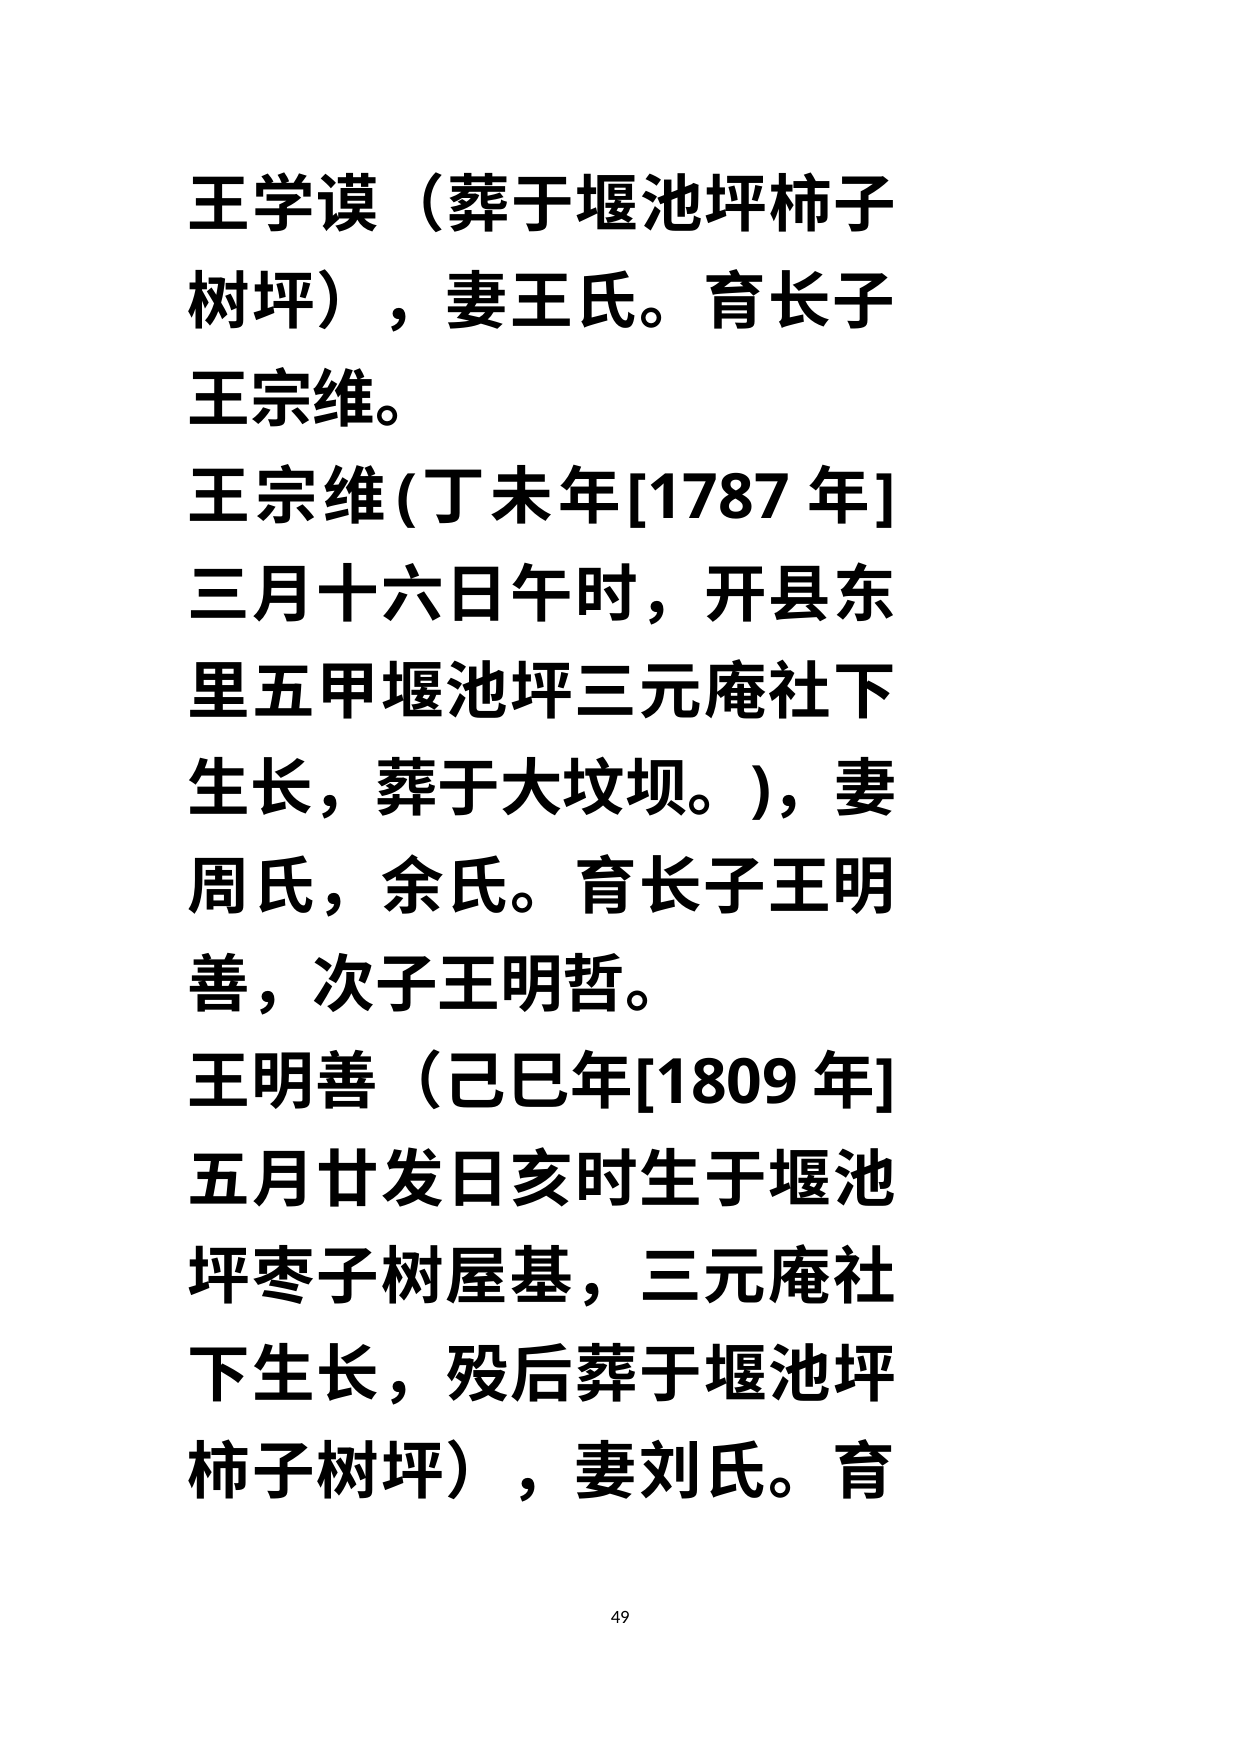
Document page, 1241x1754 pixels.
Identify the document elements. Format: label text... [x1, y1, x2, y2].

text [187, 1027, 896, 1515]
text 王宗维(丁未年[1787年]三月十六日午时，开县东里五甲堰池坪三元庵社下生长，葬于大坟坝。)，妻周氏，余氏。育长子王明善，次子王明哲。 [187, 442, 896, 1027]
text 王学谟（葬于堰池坪柿子树坪），妻王氏。育长子王宗维。 [187, 150, 896, 442]
